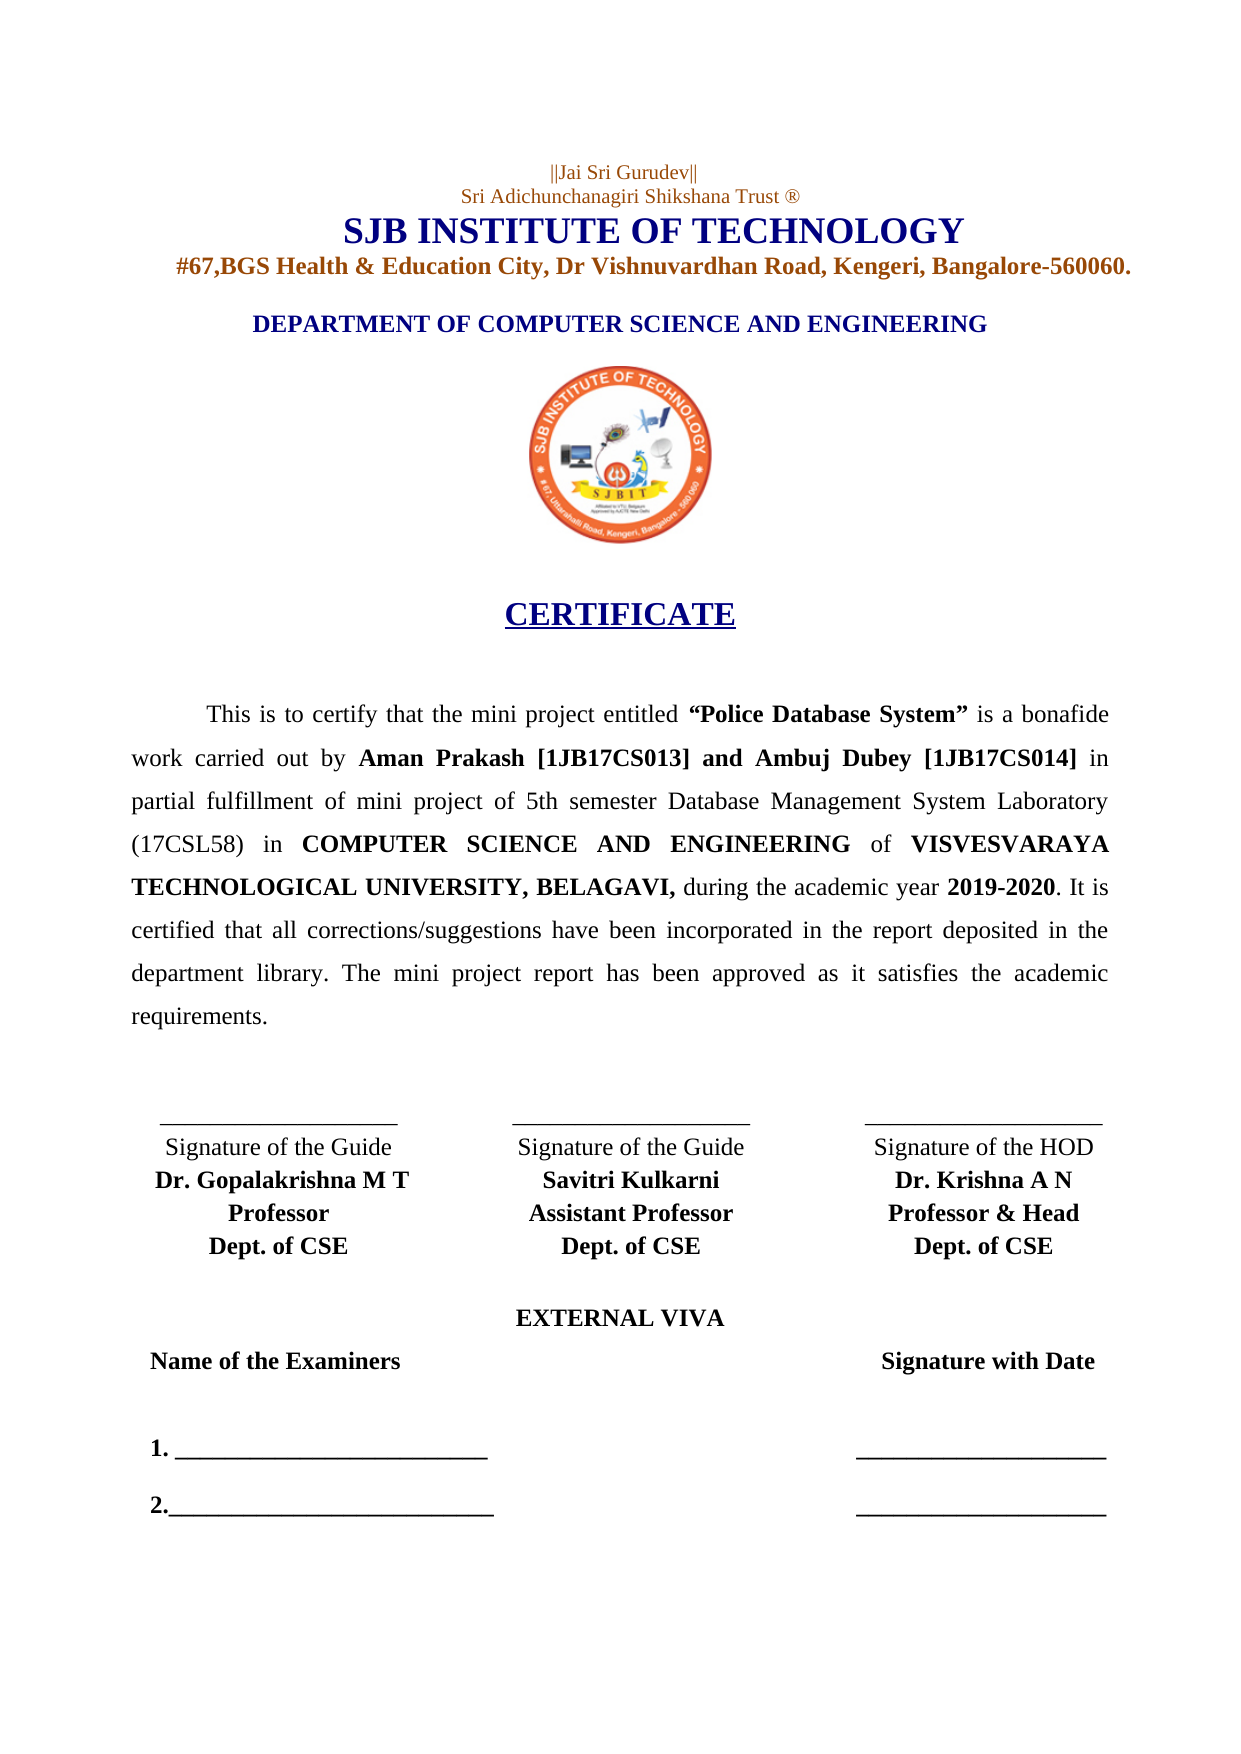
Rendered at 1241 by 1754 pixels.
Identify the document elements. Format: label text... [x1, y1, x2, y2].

picture [473, 366, 767, 547]
subtitle #67,BGS Health & Education City, Dr Vishnuvardhan Road, Kengeri, Bangalore-560060. [131, 251, 1177, 280]
text 2.__________________________ ____________________ [131, 1490, 1109, 1519]
text DEPARTMENT OF COMPUTER SCIENCE AND ENGINEERING [131, 309, 1109, 337]
text This is to certify that the mini project entitled “Police Database System” is a bonafide work carried out by Aman Prakash [1JB17CS013] and Ambuj Dubey [1JB17CS014] in partial fulfillment of mini project of 5th semester Database Management System Laboratory (17CSL58) in COMPUTER SCIENCE AND ENGINEERING of VISVESVARAYA TECHNOLOGICAL UNIVERSITY, BELAGAVI, during the academic year 2019-2020. It is certified that all corrections/suggestions have been incorporated in the report deposited in the department library. The mini project report has been approved as it satisfies the academic requirements. [131, 699, 1109, 1030]
text CERTIFICATE [131, 594, 1109, 632]
text 1. _________________________ ____________________ [131, 1433, 1109, 1461]
text EXTERNAL VIVA [131, 1303, 1109, 1332]
text Name of the Examiners Signature with Date [131, 1346, 1109, 1375]
text ||Jai Sri Gurudev|| [131, 160, 1109, 184]
text Sri Adichunchanagiri Shikshana Trust ® [131, 184, 1109, 208]
subtitle SJB INSTITUTE OF TECHNOLOGY [131, 208, 1177, 251]
